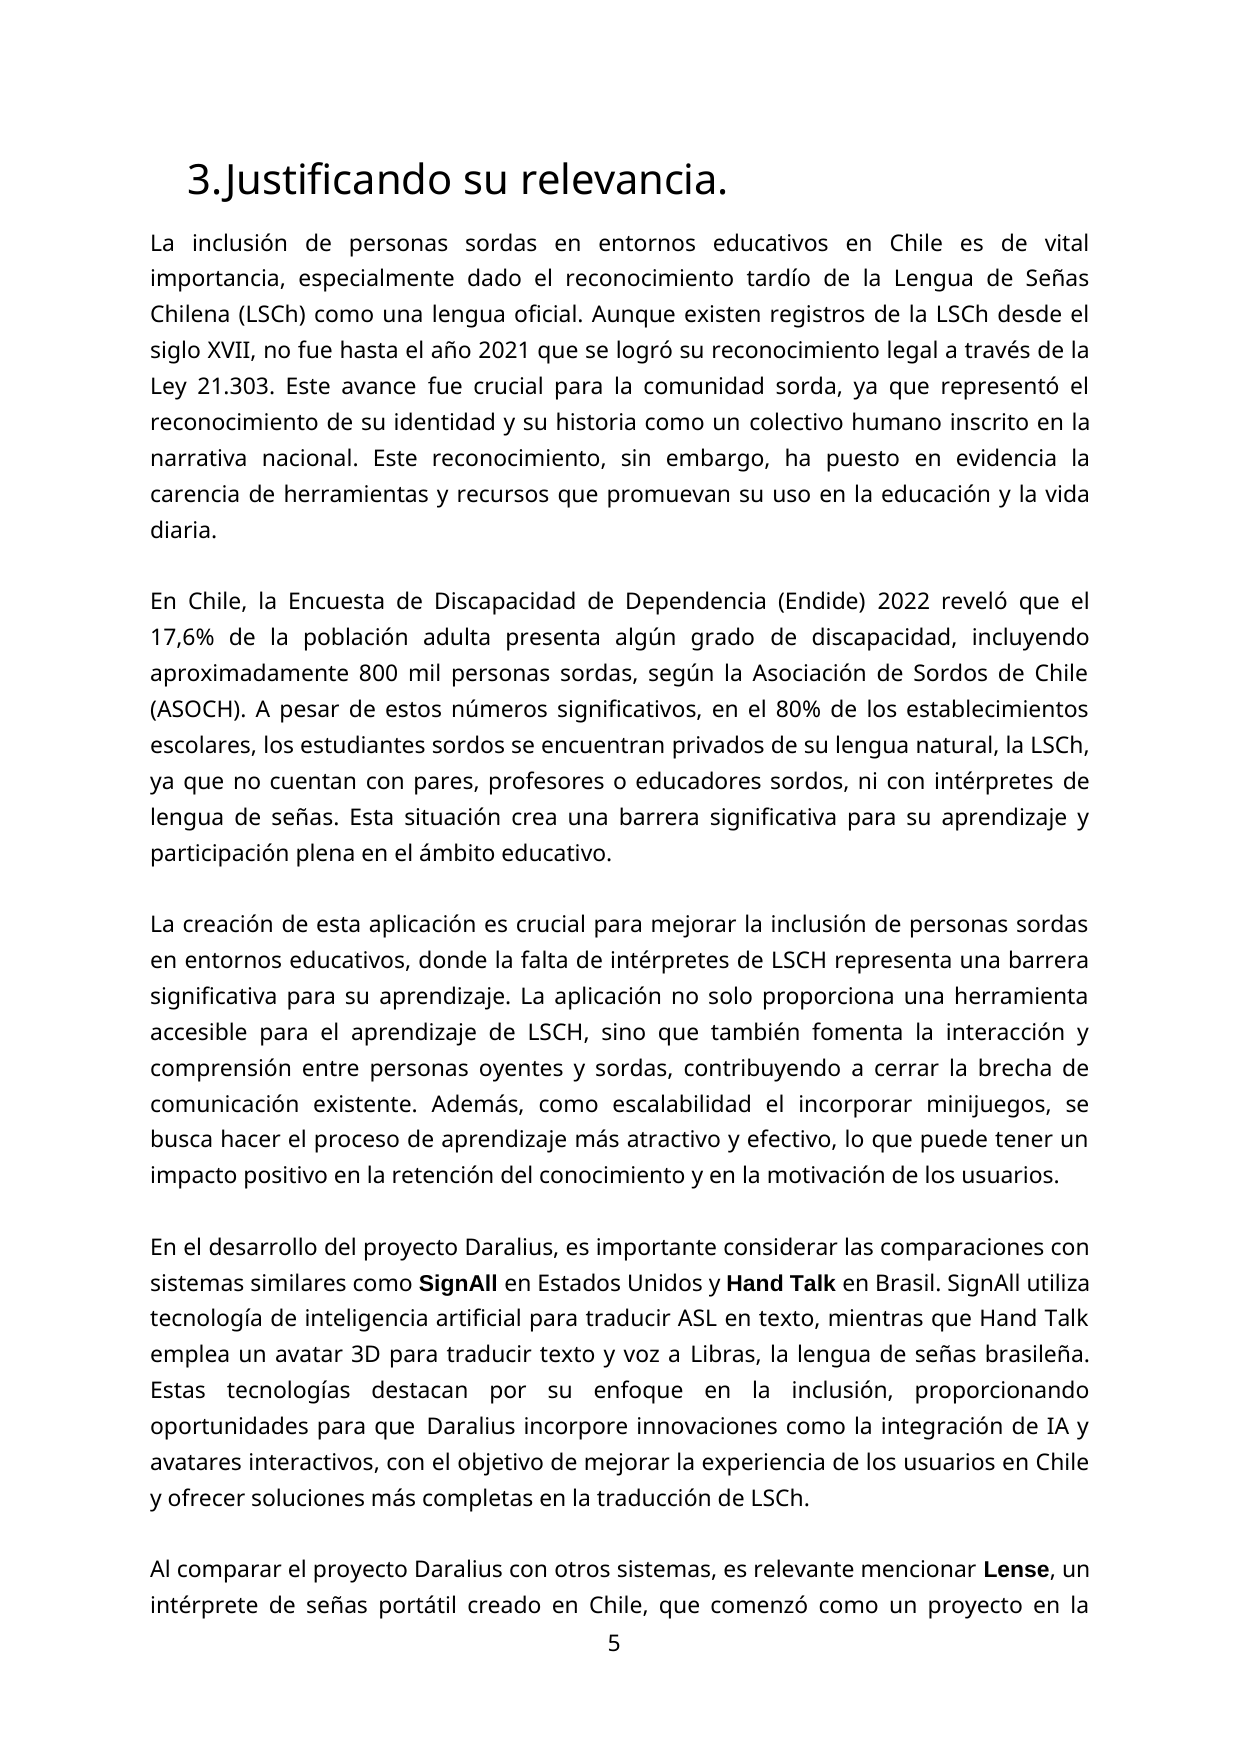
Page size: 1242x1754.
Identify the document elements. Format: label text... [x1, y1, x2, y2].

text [150, 1553, 1090, 1620]
text La inclusión de personas sordas en entornos educativos en Chile es de vital importancia, especialmente dado el reconocimiento tardío de la Lengua de Señas Chilena (LSCh) como una lengua oficial. Aunque existen registros de la LSCh desde el siglo XVII, no fue hasta el año 2021 que se logró su reconocimiento legal a través de la Ley 21.303. Este avance fue crucial para la comunidad sorda, ya que representó el reconocimiento de su identidad y su historia como un colectivo humano inscrito en la narrativa nacional. Este reconocimiento, sin embargo, ha puesto en evidencia la carencia de herramientas y recursos que promuevan su uso en la educación y la vida diaria. [150, 226, 1090, 545]
subtitle Justificando su relevancia. [187, 150, 1227, 207]
text En Chile, la Encuesta de Discapacidad de Dependencia (Endide) 2022 reveló que el 17,6% de la población adulta presenta algún grado de discapacidad, incluyendo aproximadamente 800 mil personas sordas, según la Asociación de Sordos de Chile (ASOCH). A pesar de estos números significativos, en el 80% de los establecimientos escolares, los estudiantes sordos se encuentran privados de su lengua natural, la LSCh, ya que no cuentan con pares, profesores o educadores sordos, ni con intérpretes de lengua de señas. Esta situación crea una barrera significativa para su aprendizaje y participación plena en el ámbito educativo. [150, 585, 1089, 868]
text La creación de esta aplicación es crucial para mejorar la inclusión de personas sordas en entornos educativos, donde la falta de intérpretes de LSCH representa una barrera significativa para su aprendizaje. La aplicación no solo proporciona una herramienta accesible para el aprendizaje de LSCH, sino que también fomenta la interacción y comprensión entre personas oyentes y sordas, contribuyendo a cerrar la brecha de comunicación existente. Además, como escalabilidad el incorporar minijuegos, se busca hacer el proceso de aprendizaje más atractivo y efectivo, lo que puede tener un impacto positivo en la retención del conocimiento y en la motivación de los usuarios. [150, 908, 1090, 1191]
text En el desarrollo del proyecto Daralius, es importante considerar las comparaciones con sistemas similares como SignAll en Estados Unidos y Hand Talk en Brasil. SignAll utiliza tecnología de inteligencia artificial para traducir ASL en texto, mientras que Hand Talk emplea un avatar 3D para traducir texto y voz a Libras, la lengua de señas brasileña. Estas tecnologías destacan por su enfoque en la inclusión, proporcionando oportunidades para que Daralius incorpore innovaciones como la integración de IA y avatares interactivos, con el objetivo de mejorar la experiencia de los usuarios en Chile y ofrecer soluciones más completas en la traducción de LSCh. [150, 1231, 1090, 1513]
